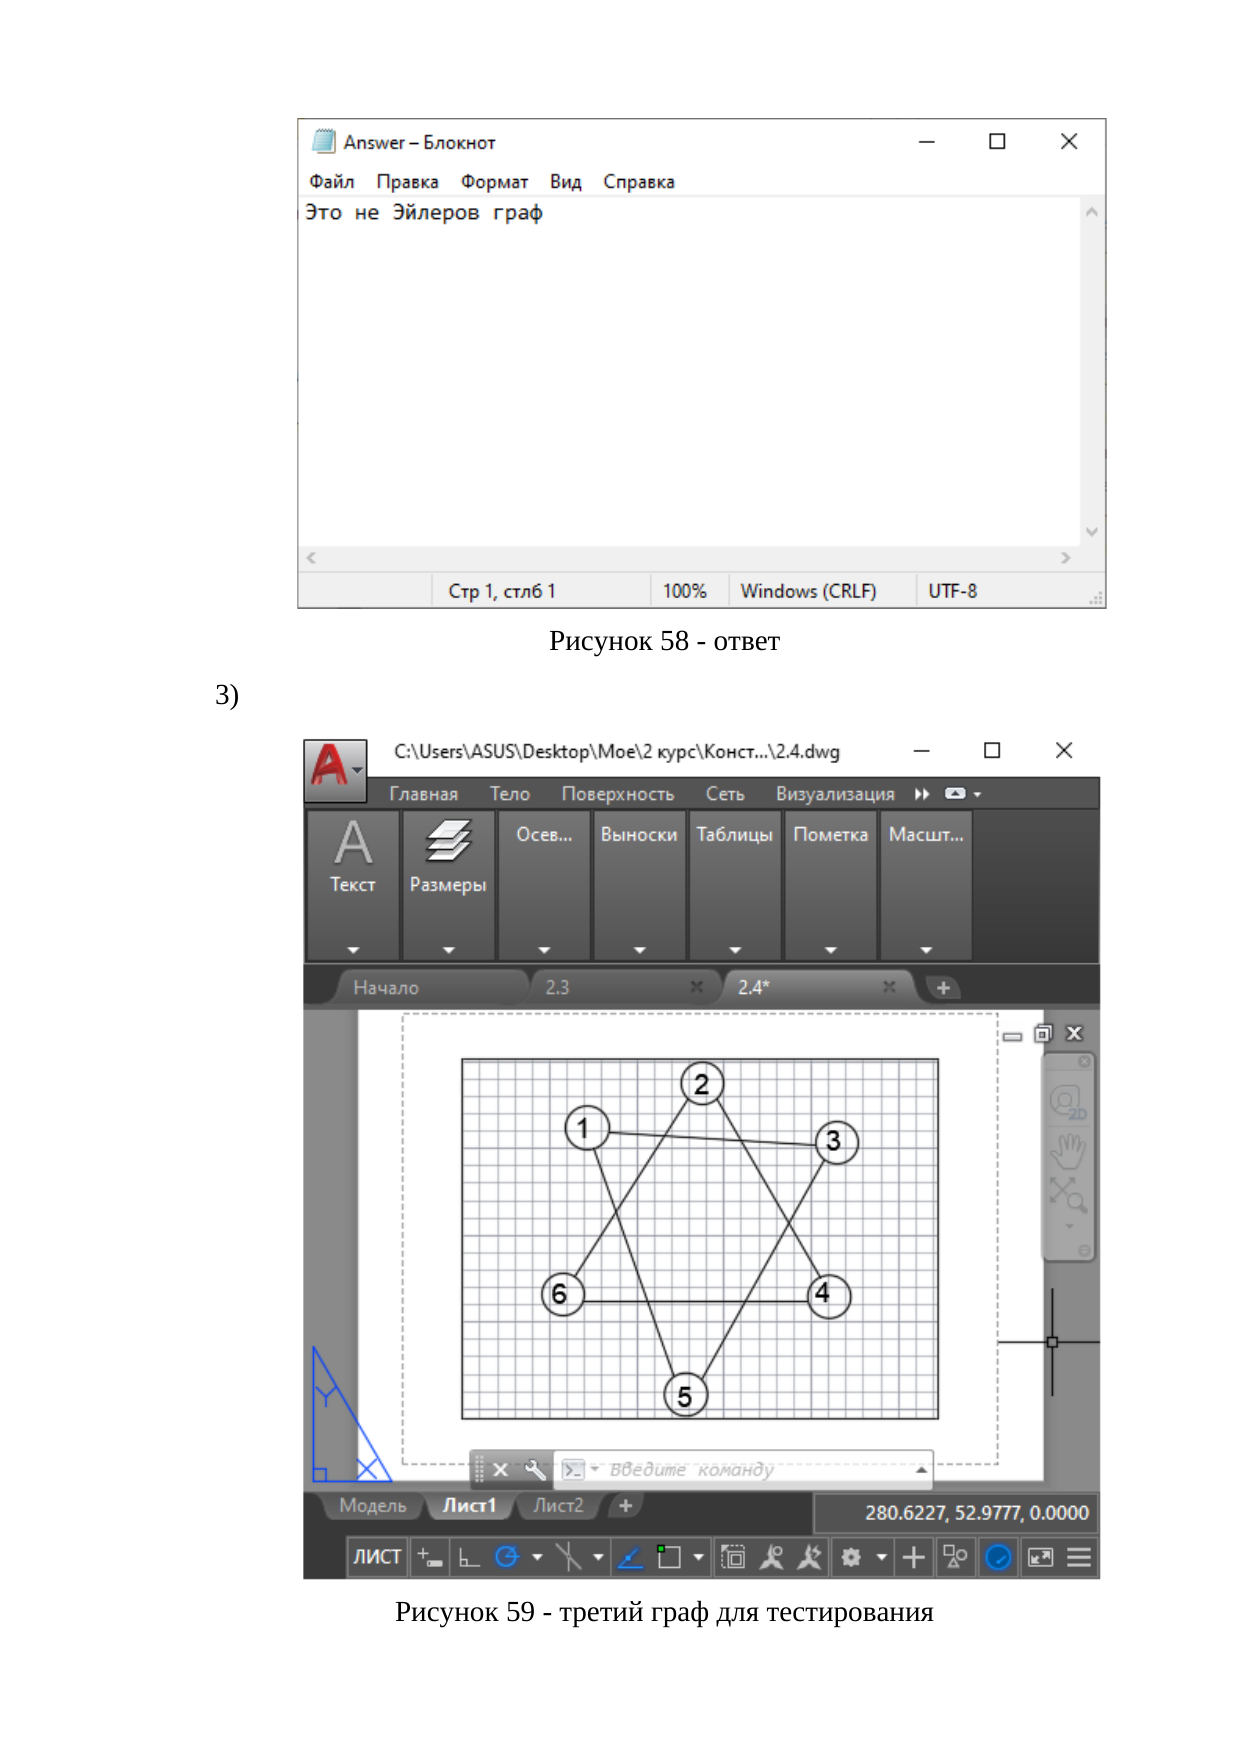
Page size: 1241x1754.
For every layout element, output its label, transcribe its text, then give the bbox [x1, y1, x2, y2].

picture [297, 118, 1107, 609]
text Рисунок 59 - третий граф для тестирования [177, 1594, 1152, 1628]
text Рисунок 58 - ответ [177, 623, 1152, 656]
picture [302, 727, 1102, 1581]
